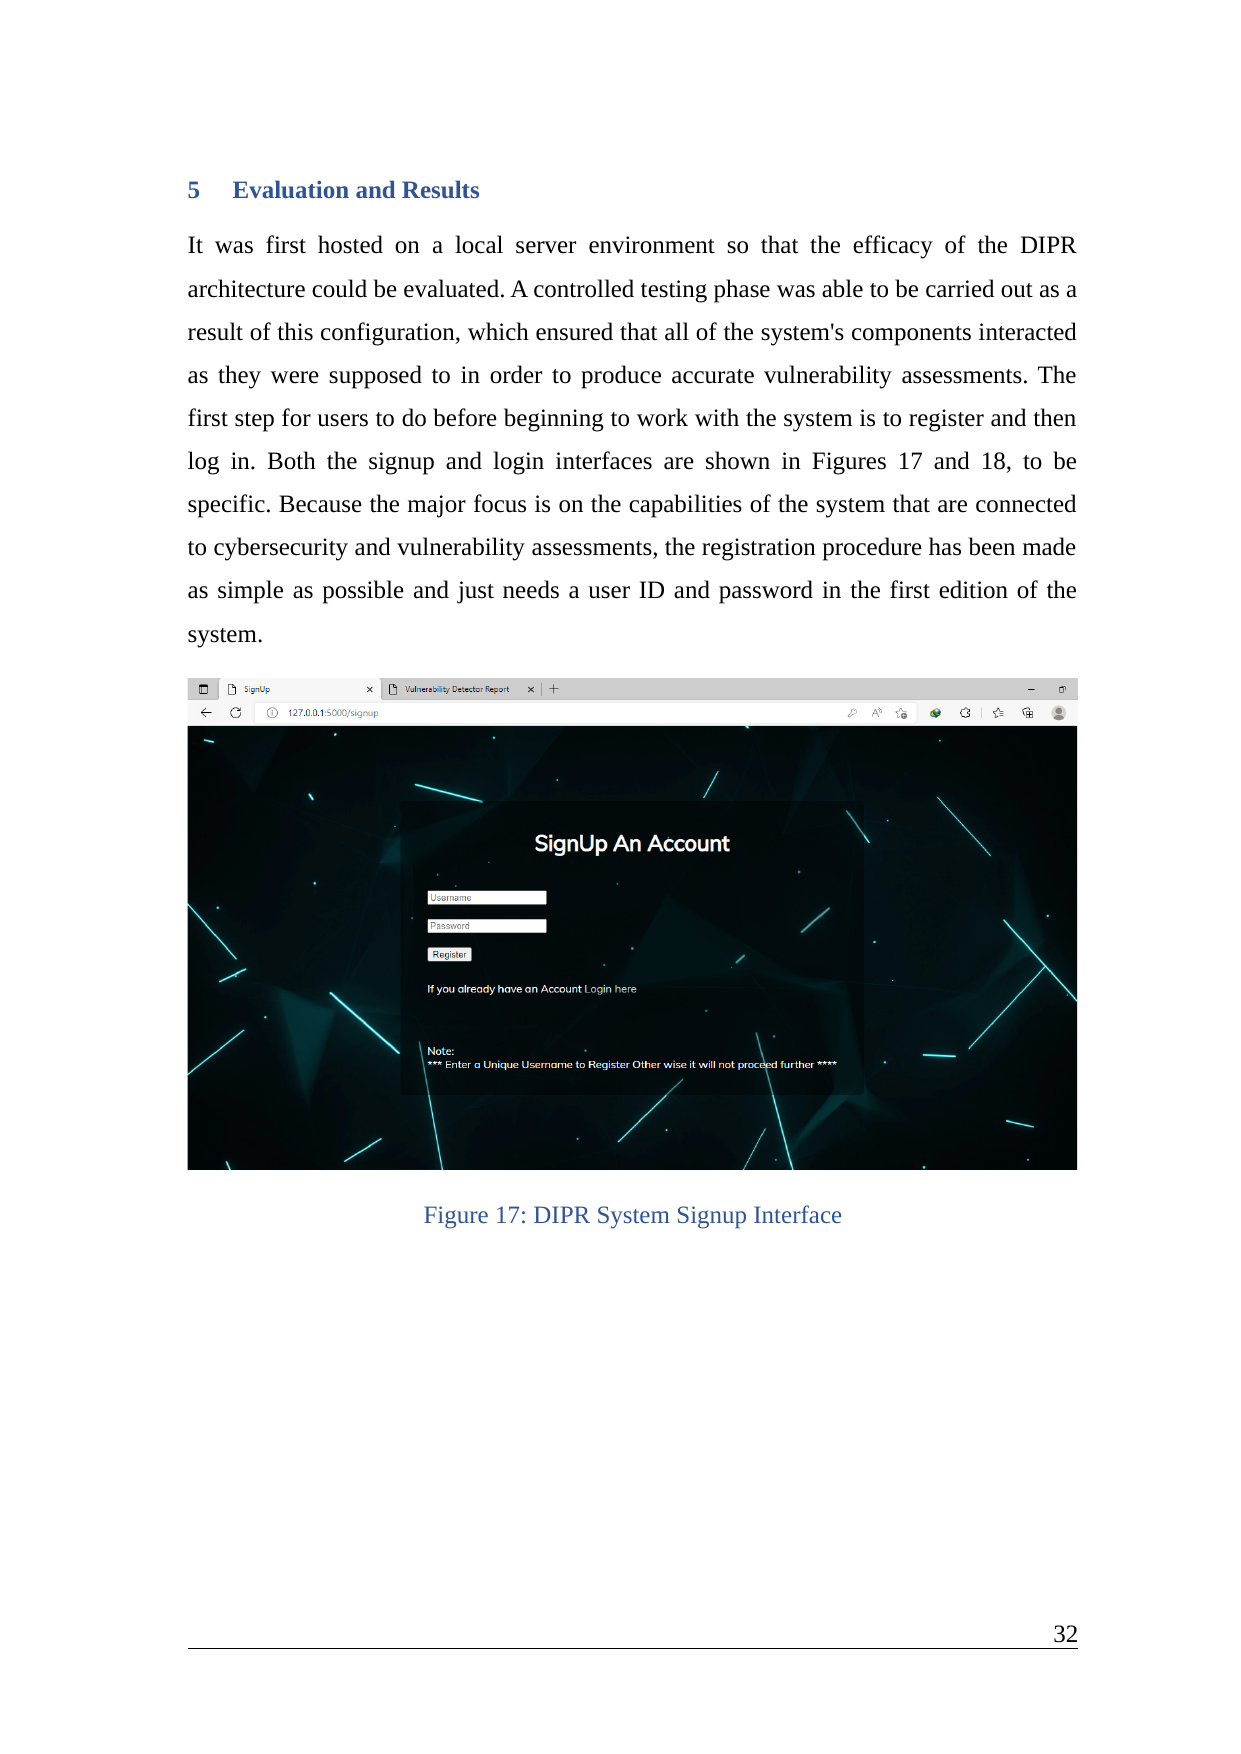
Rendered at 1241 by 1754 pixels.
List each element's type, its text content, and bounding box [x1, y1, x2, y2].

text Figure 17: DIPR System Signup Interface [187, 1200, 1078, 1229]
text It was first hosted on a local server environment so that the efficacy of the DIPR architecture could be evaluated. A controlled testing phase was able to be carried out as a result of this configuration, which ensured that all of the system's components interacted as they were supposed to in order to produce accurate vulnerability assessments. The first step for users to do before beginning to work with the system is to register and then log in. Both the signup and login interfaces are shown in Figures 17 and 18, to be specific. Because the major focus is on the capabilities of the system that are connected to cybersecurity and vulnerability assessments, the registration procedure has been made as simple as possible and just needs a user ID and password in the first edition of the system. [187, 231, 1078, 647]
subtitle Evaluation and Results [187, 175, 1078, 204]
picture [187, 678, 1078, 1170]
